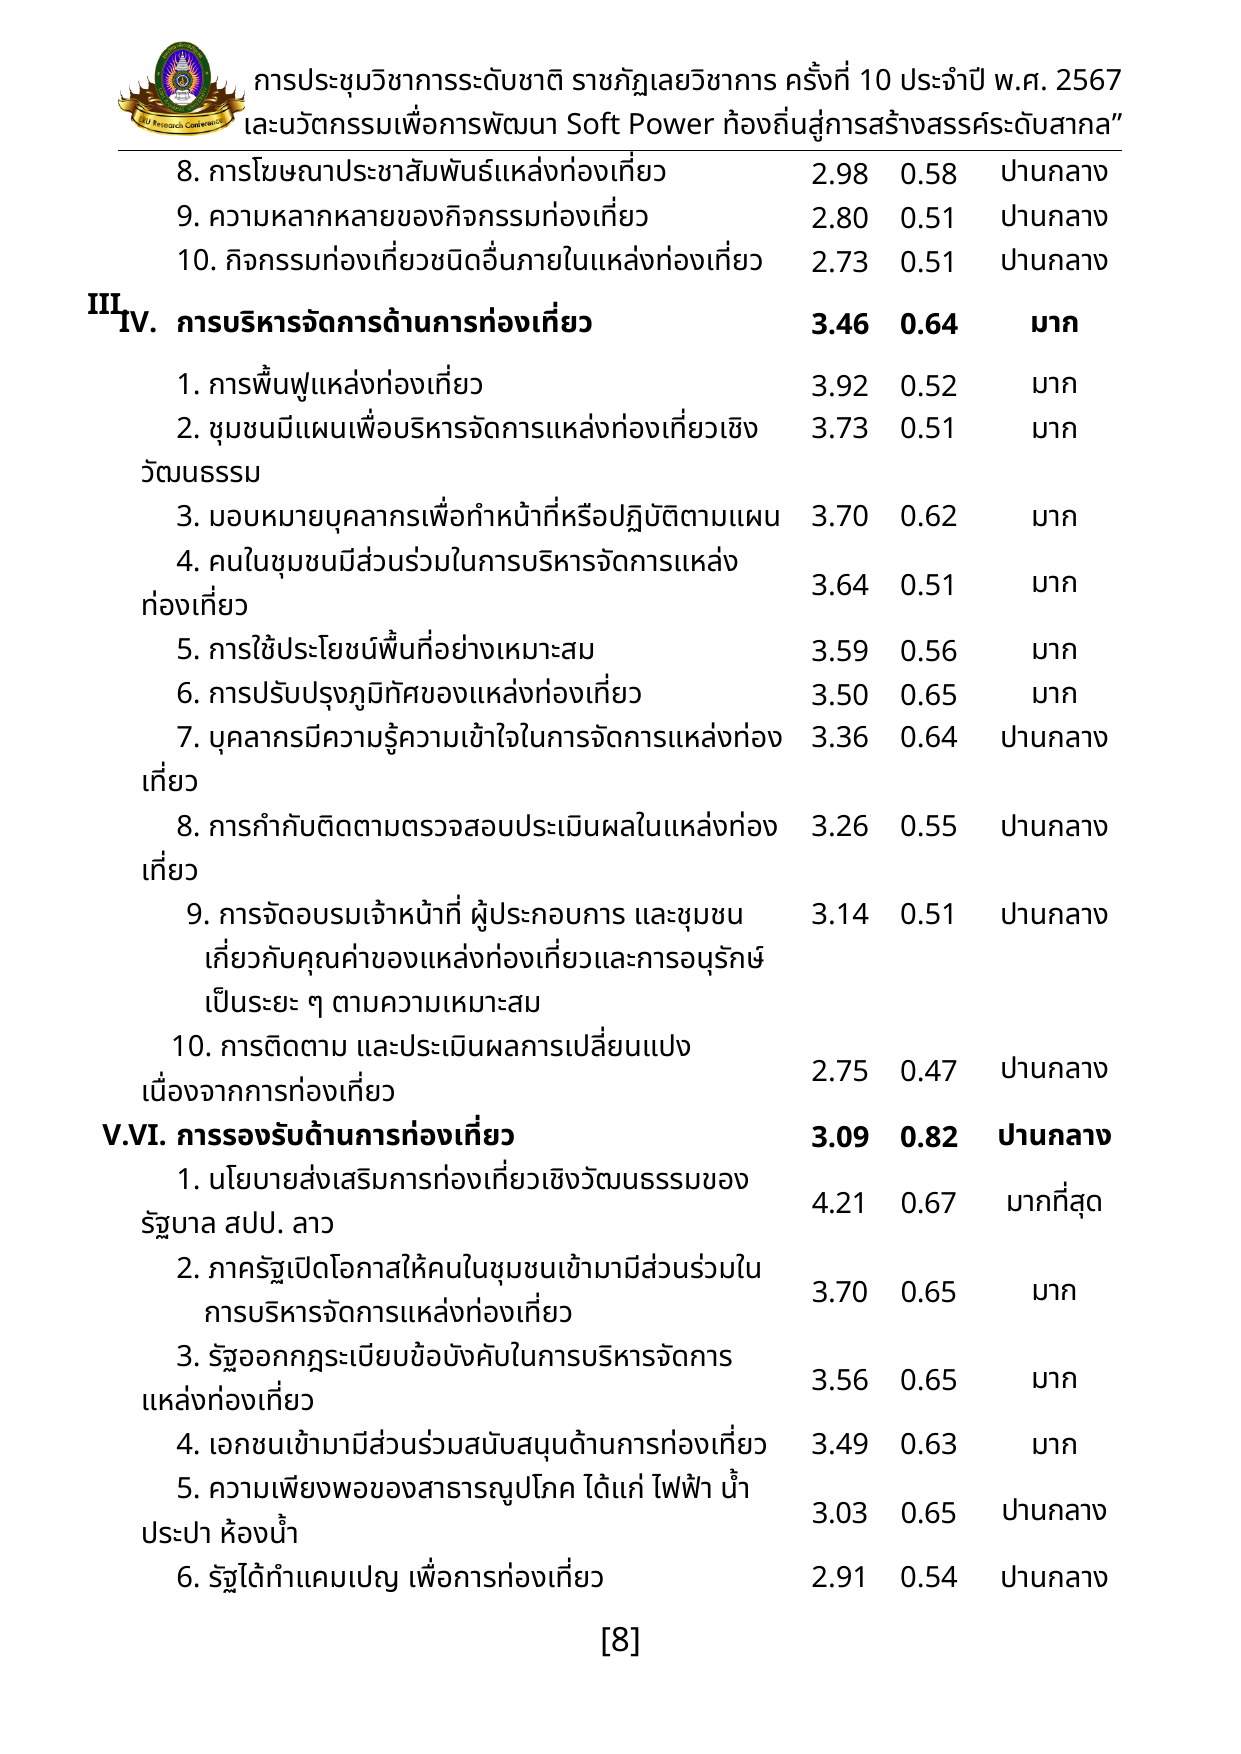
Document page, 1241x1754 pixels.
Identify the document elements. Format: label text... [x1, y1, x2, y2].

table_cell 10. การติดตาม และประเมินผลการเปลี่ยนแปงเนื่องจากการท่องเที่ยว [129, 1026, 796, 1114]
table_cell ปานกลาง [973, 1114, 1136, 1158]
table_cell 7. บุคลากรมีความรู้ความเข้าใจในการจัดการแหล่งท่องเที่ยว [129, 717, 796, 805]
table_cell มาก [973, 1247, 1136, 1335]
table_cell 2.91 [796, 1556, 884, 1600]
table_cell ปานกลาง [973, 1556, 1136, 1600]
table_cell 0.54 [885, 1556, 973, 1600]
table_cell 3.92 [796, 363, 884, 407]
table_cell 2. ชุมชนมีแผนเพื่อบริหารจัดการแหล่งท่องเที่ยวเชิงวัฒนธรรม [129, 407, 796, 496]
table_cell 5. การใช้ประโยชน์พื้นที่อย่างเหมาะสม [129, 628, 796, 672]
table_cell 2.75 [796, 1026, 884, 1114]
table_cell 2.80 [796, 195, 884, 239]
table_cell 0.65 [885, 1468, 973, 1556]
table_cell 5. ความเพียงพอของสาธารณูปโภค ได้แก่ ไฟฟ้า น้ำประปา ห้องน้ำ [129, 1468, 796, 1556]
table_cell 0.47 [885, 1026, 973, 1114]
table_cell 0.64 [885, 284, 973, 363]
table_cell ปานกลาง [973, 805, 1136, 893]
table_cell 9. การจัดอบรมเจ้าหน้าที่ ผู้ประกอบการ และชุมชนเกี่ยวกับคุณค่าของแหล่งท่องเที่ยวและการอนุรักษ์เป็นระยะ ๆ ตามความเหมาะสม [129, 893, 796, 1026]
table_cell ปานกลาง [973, 717, 1136, 805]
table_cell 0.51 [885, 407, 973, 496]
table_cell 1. การพื้นฟูแหล่งท่องเที่ยว [129, 363, 796, 407]
table_cell 3.46 [796, 284, 884, 363]
table_cell มากที่สุด [973, 1158, 1136, 1247]
table_cell การรองรับด้านการท่องเที่ยว [129, 1114, 796, 1158]
picture [116, 40, 245, 134]
table_cell มาก [973, 673, 1136, 717]
table_cell 0.65 [885, 1335, 973, 1423]
table_cell มาก [973, 363, 1136, 407]
table_cell 0.65 [885, 673, 973, 717]
table_cell การบริหารจัดการด้านการท่องเที่ยว [129, 284, 796, 363]
table_cell 0.62 [885, 496, 973, 540]
table_cell 3.49 [796, 1424, 884, 1468]
table_cell 3.03 [796, 1468, 884, 1556]
table_cell 0.55 [885, 805, 973, 893]
table_cell 0.64 [885, 717, 973, 805]
table_cell 3.59 [796, 628, 884, 672]
table_cell 6. รัฐได้ทำแคมเปญ เพื่อการท่องเที่ยว [129, 1556, 796, 1600]
table_cell ปานกลาง [973, 239, 1136, 283]
table_cell มาก [973, 1424, 1136, 1468]
table_cell 4.21 [796, 1158, 884, 1247]
table_cell 3.70 [796, 1247, 884, 1335]
table_cell ปานกลาง [973, 195, 1136, 239]
table_cell 1. นโยบายส่งเสริมการท่องเที่ยวเชิงวัฒนธรรมของรัฐบาล สปป. ลาว [129, 1158, 796, 1247]
table_cell ปานกลาง [973, 1468, 1136, 1556]
table_cell 0.67 [885, 1158, 973, 1247]
table_cell มาก [973, 1335, 1136, 1423]
table_cell 2.73 [796, 239, 884, 283]
table_cell 6. การปรับปรุงภูมิทัศของแหล่งท่องเที่ยว [129, 673, 796, 717]
table_cell 0.82 [885, 1114, 973, 1158]
table_cell 3.73 [796, 407, 884, 496]
table_cell 3.64 [796, 540, 884, 628]
table_cell 0.65 [885, 1247, 973, 1335]
table_cell 8. การโฆษณาประชาสัมพันธ์แหล่งท่องเที่ยว [129, 151, 796, 195]
table_cell 3.50 [796, 673, 884, 717]
table_cell 4. คนในชุมชนมีส่วนร่วมในการบริหารจัดการแหล่งท่องเที่ยว [129, 540, 796, 628]
table_cell 0.51 [885, 195, 973, 239]
table_cell 3.26 [796, 805, 884, 893]
table_cell ปานกลาง [973, 151, 1136, 195]
table_cell มาก [973, 284, 1136, 363]
table_cell ปานกลาง [973, 893, 1136, 1026]
table_cell 0.58 [885, 151, 973, 195]
table_cell 3. รัฐออกกฎระเบียบข้อบังคับในการบริหารจัดการแหล่งท่องเที่ยว [129, 1335, 796, 1423]
table_cell 3.14 [796, 893, 884, 1026]
table_cell 0.63 [885, 1424, 973, 1468]
table_cell ปานกลาง [973, 1026, 1136, 1114]
table_cell 3. มอบหมายบุคลากรเพื่อทำหน้าที่หรือปฏิบัติตามแผน [129, 496, 796, 540]
table_cell 2. ภาครัฐเปิดโอกาสให้คนในชุมชนเข้ามามีส่วนร่วมในการบริหารจัดการแหล่งท่องเที่ยว [129, 1247, 796, 1335]
table_cell มาก [973, 496, 1136, 540]
table_cell 4. เอกชนเข้ามามีส่วนร่วมสนับสนุนด้านการท่องเที่ยว [129, 1424, 796, 1468]
table_cell 0.52 [885, 363, 973, 407]
table_cell 2.98 [796, 151, 884, 195]
table_cell 0.51 [885, 540, 973, 628]
table_cell 3.56 [796, 1335, 884, 1423]
table_cell มาก [973, 628, 1136, 672]
table_cell 3.70 [796, 496, 884, 540]
table_cell มาก [973, 407, 1136, 496]
table_cell มาก [973, 540, 1136, 628]
table_cell 0.51 [885, 893, 973, 1026]
table_cell 3.36 [796, 717, 884, 805]
table_cell 9. ความหลากหลายของกิจกรรมท่องเที่ยว [129, 195, 796, 239]
table_cell 3.09 [796, 1114, 884, 1158]
table_cell 8. การกำกับติดตามตรวจสอบประเมินผลในแหล่งท่องเที่ยว [129, 805, 796, 893]
table_cell 0.56 [885, 628, 973, 672]
table_cell 10. กิจกรรมท่องเที่ยวชนิดอื่นภายในแหล่งท่องเที่ยว [129, 239, 796, 283]
table_cell 0.51 [885, 239, 973, 283]
